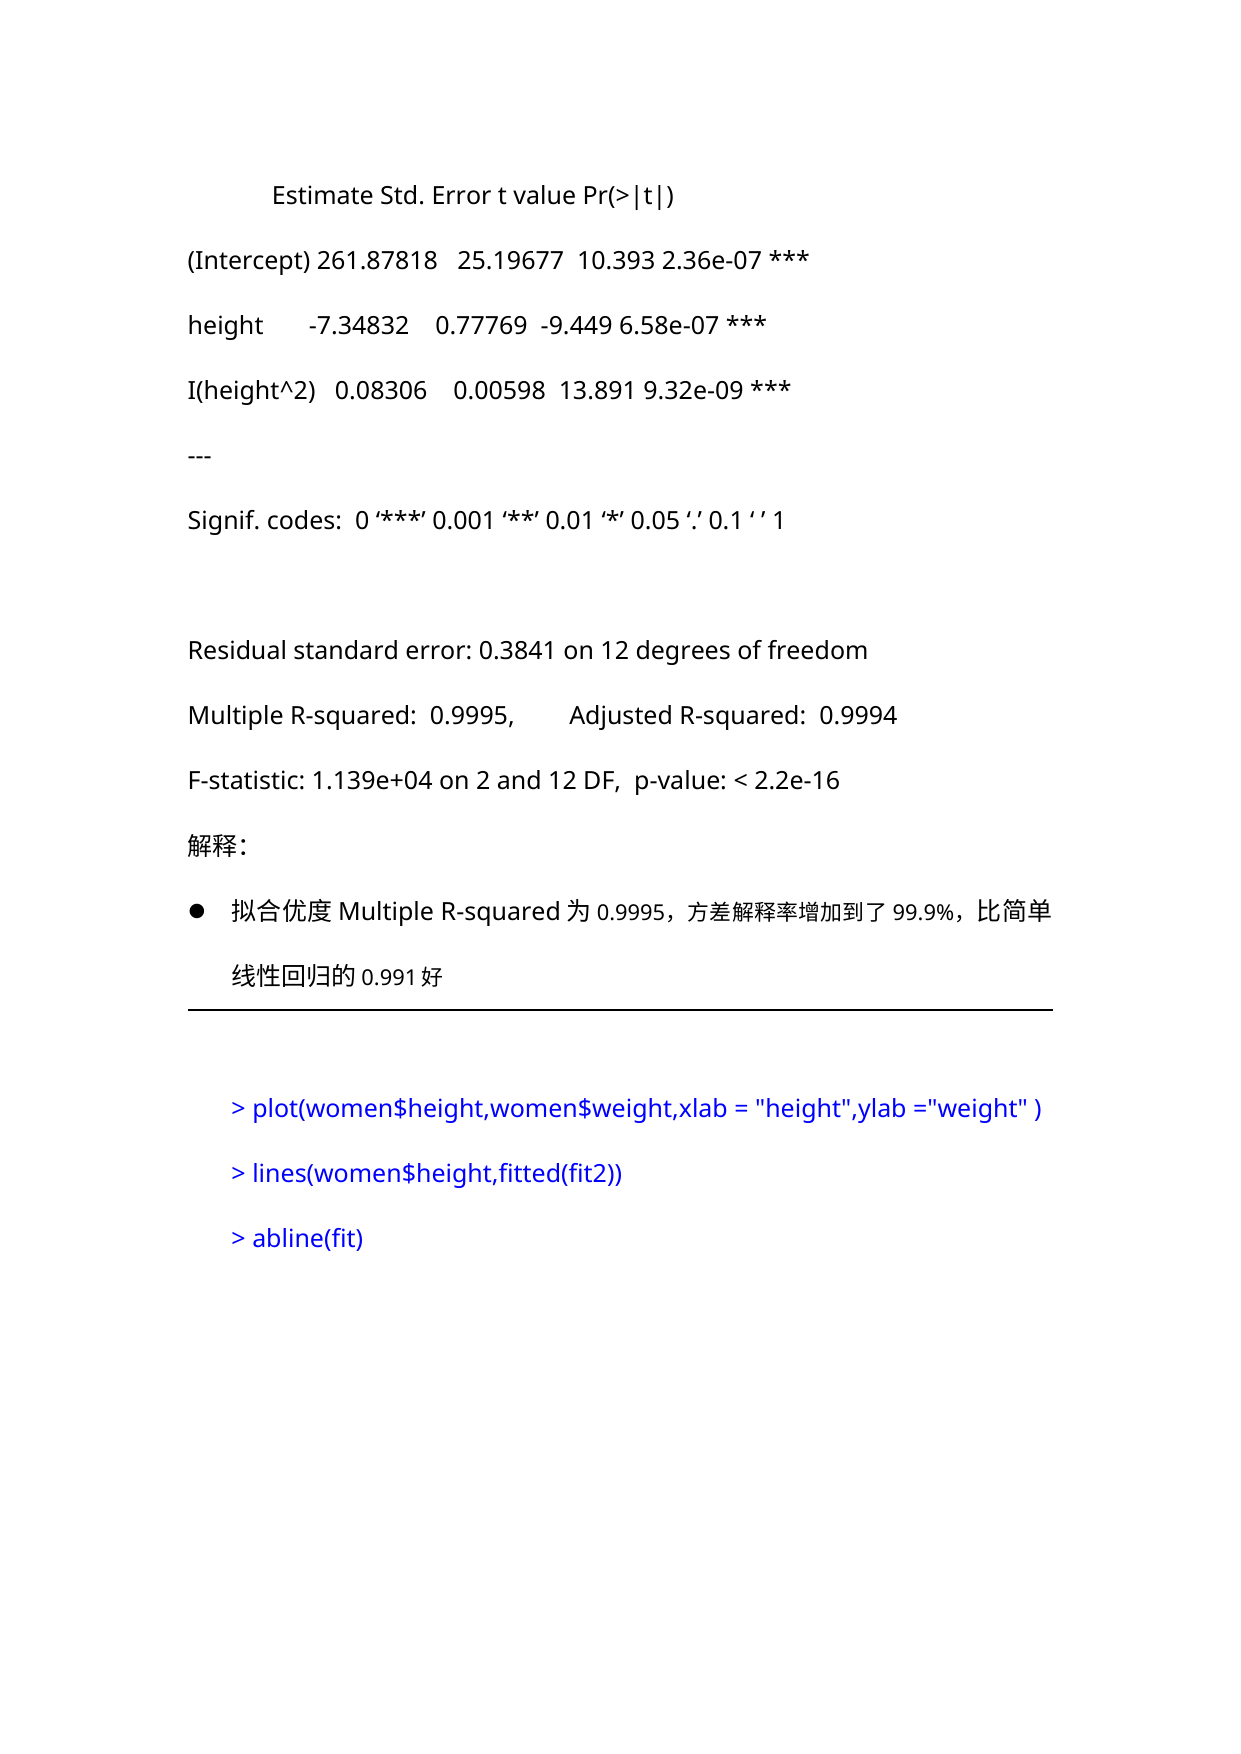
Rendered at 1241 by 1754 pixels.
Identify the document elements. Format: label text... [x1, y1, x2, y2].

text Estimate Std. Error t value Pr(>|t|) [187, 162, 1053, 227]
text F-statistic: 1.139e+04 on 2 and 12 DF, p-value: < 2.2e-16 [187, 747, 1053, 812]
text Signif. codes: 0 ‘***’ 0.001 ‘**’ 0.01 ‘*’ 0.05 ‘.’ 0.1 ‘ ’ 1 [187, 487, 1053, 552]
text Residual standard error: 0.3841 on 12 degrees of freedom [187, 617, 1053, 682]
text I(height^2) 0.08306 0.00598 13.891 9.32e-09 *** [187, 357, 1053, 422]
text (Intercept) 261.87818 25.19677 10.393 2.36e-07 *** [187, 227, 1053, 292]
text 解释： [187, 812, 1053, 877]
text > plot(women$height,women$weight,xlab = "height",ylab ="weight" ) [231, 1076, 1053, 1141]
text > lines(women$height,fitted(fit2)) [231, 1141, 1053, 1206]
list 拟合优度Multiple R-squared为0.9995，方差解释率增加到了99.9%，比简单线性回归的0.991好 [187, 877, 1053, 1011]
text > abline(fit) [231, 1206, 1053, 1271]
text Multiple R-squared: 0.9995, Adjusted R-squared: 0.9994 [187, 682, 1053, 747]
text --- [187, 422, 1053, 487]
text height -7.34832 0.77769 -9.449 6.58e-07 *** [187, 292, 1053, 357]
